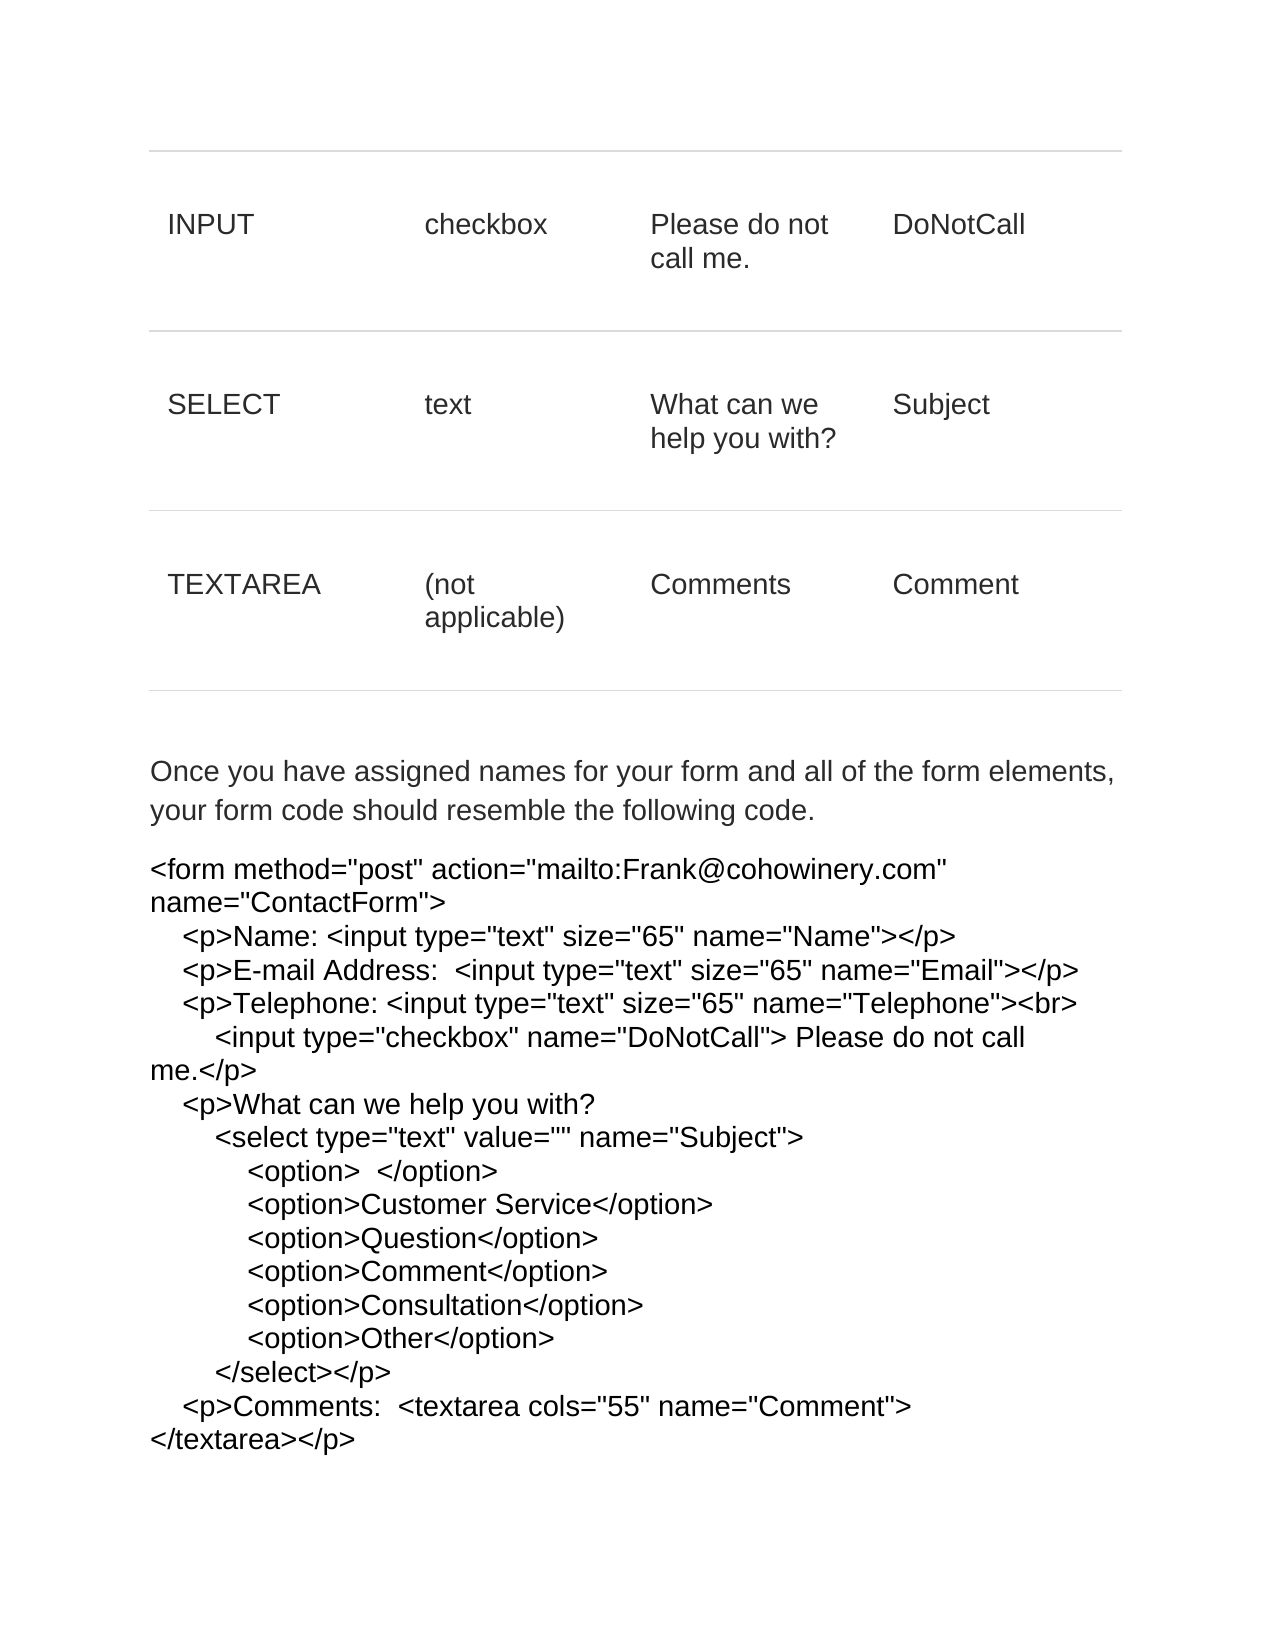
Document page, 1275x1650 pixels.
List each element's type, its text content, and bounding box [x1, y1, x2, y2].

text <p>Telephone: <input type="text" size="65" name="Telephone"><br> [150, 986, 1125, 1019]
text <form method="post" action="mailto:Frank@cohowinery.com" name="ContactForm"> [150, 852, 1125, 919]
text <option>Comment</option> [150, 1254, 1125, 1288]
text <option>Other</option> [150, 1321, 1125, 1355]
text <input type="checkbox" name="DoNotCall"> Please do not call me.</p> [150, 1019, 1125, 1087]
table_cell DoNotCall [874, 152, 1122, 330]
text <option> </option> [150, 1154, 1125, 1187]
table_cell Subject [874, 332, 1122, 510]
text <option>Consultation</option> [150, 1288, 1125, 1321]
table_cell SELECT [149, 332, 391, 510]
text <p>E-mail Address: <input type="text" size="65" name="Email"></p> [150, 952, 1125, 986]
table_cell TEXTAREA [149, 511, 391, 690]
text <select type="text" value="" name="Subject"> [150, 1120, 1125, 1154]
table_cell checkbox [391, 152, 632, 330]
text <p>Comments: <textarea cols="55" name="Comment"> </textarea></p> [150, 1388, 1125, 1456]
text <p>What can we help you with? [150, 1087, 1125, 1120]
text <option>Customer Service</option> [150, 1187, 1125, 1221]
table_cell Please do not call me. [632, 152, 874, 330]
table_cell (not applicable) [391, 511, 632, 690]
table_cell Comment [874, 511, 1122, 690]
text <option>Question</option> [150, 1221, 1125, 1254]
text </select></p> [150, 1355, 1125, 1388]
table_cell Comments [632, 511, 874, 690]
table_cell text [391, 332, 632, 510]
table_cell INPUT [149, 152, 391, 330]
text <p>Name: <input type="text" size="65" name="Name"></p> [150, 919, 1125, 952]
table_cell What can we help you with? [632, 332, 874, 510]
text Once you have assigned names for your form and all of the form elements, your form code should resemble the following code. [150, 754, 1125, 826]
